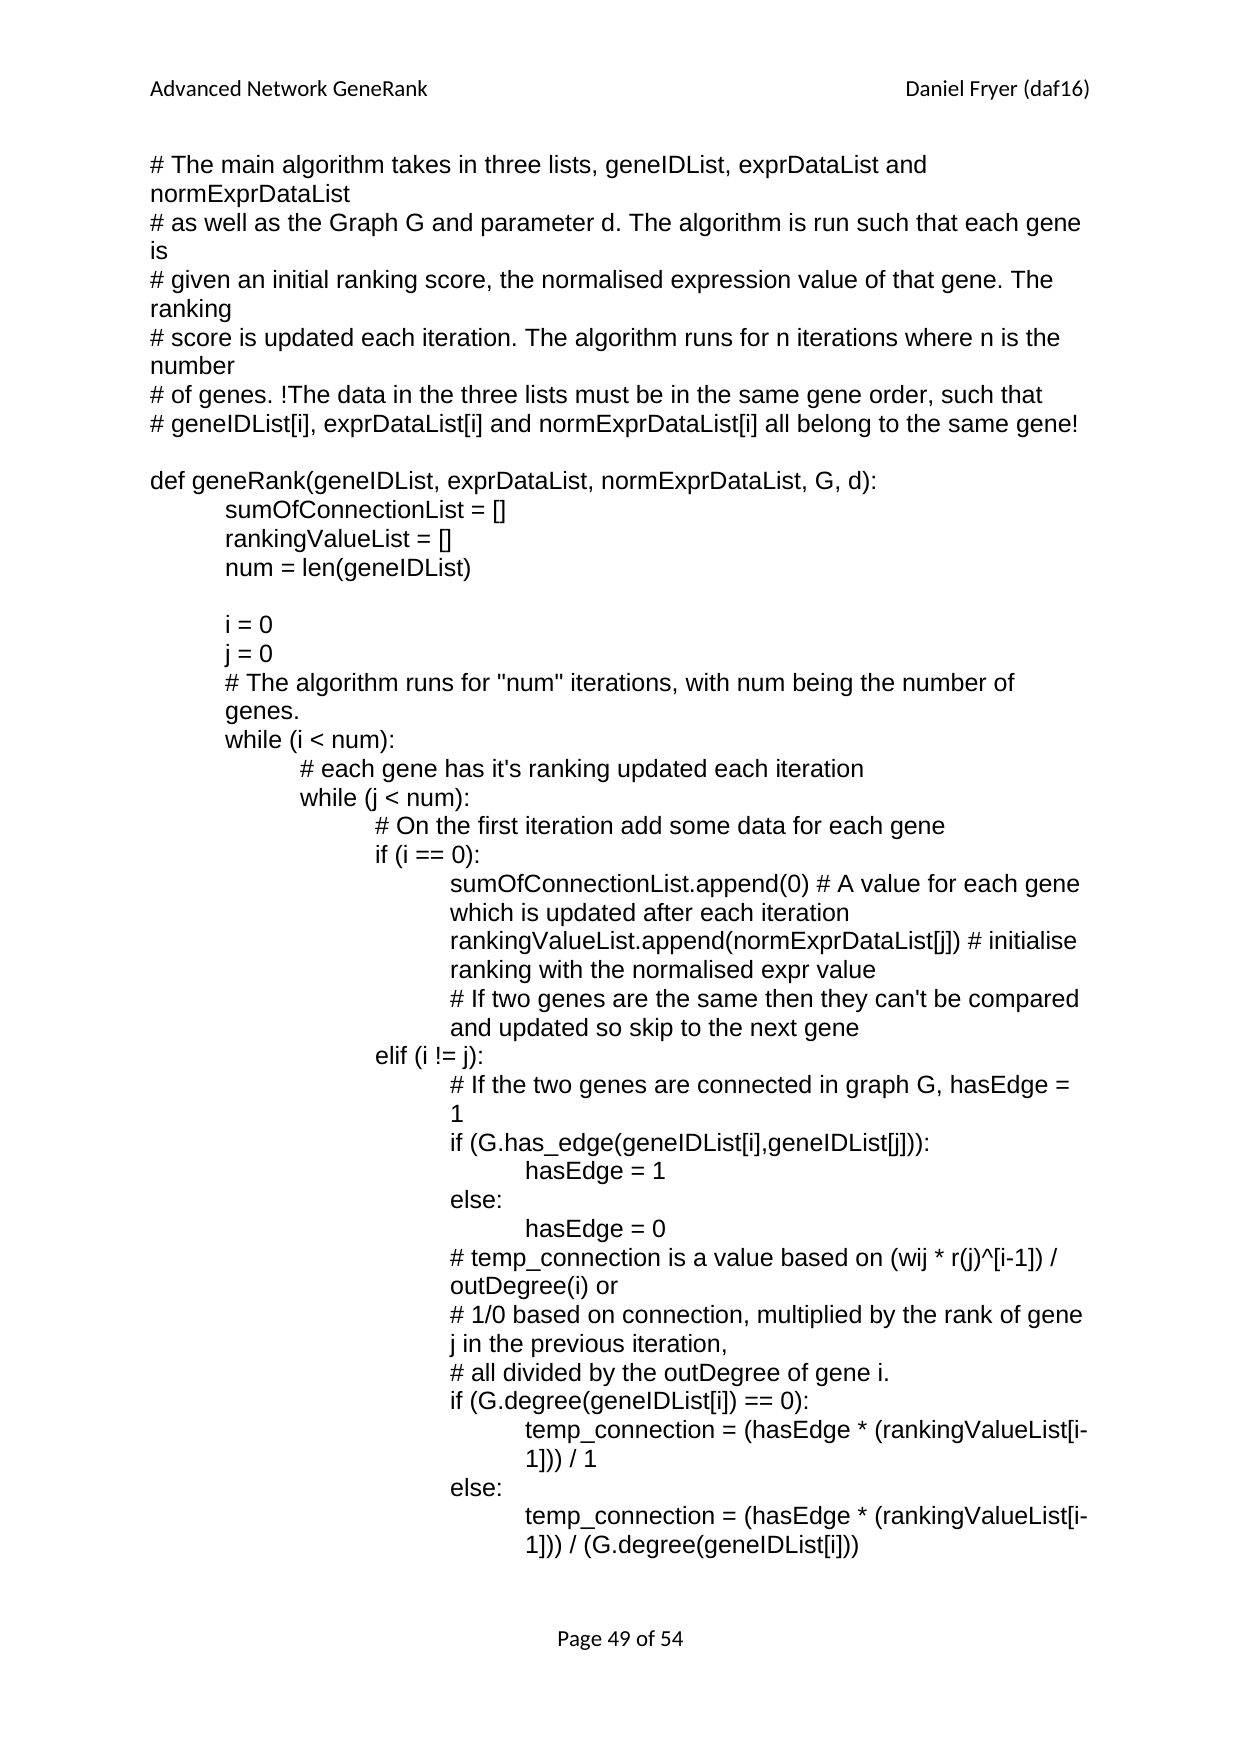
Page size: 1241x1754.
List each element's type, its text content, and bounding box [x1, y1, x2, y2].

text hasEdge = 1 [150, 1156, 1090, 1185]
text sumOfConnectionList = [] [150, 495, 1090, 524]
text if (G.has_edge(geneIDList[i],geneIDList[j])): [150, 1127, 1090, 1156]
text def geneRank(geneIDList, exprDataList, normExprDataList, G, d): [150, 466, 1090, 495]
text # of genes. !The data in the three lists must be in the same gene order, such that [150, 380, 1090, 409]
text num = len(geneIDList) [150, 552, 1090, 581]
text # as well as the Graph G and parameter d. The algorithm is run such that each gene is [150, 207, 1090, 265]
text if (i == 0): [150, 840, 1090, 869]
text i = 0 [150, 610, 1090, 639]
text # If two genes are the same then they can't be compared and updated so skip to the next gene [450, 984, 1090, 1041]
text rankingValueList.append(normExprDataList[j]) # initialise ranking with the normalised expr value [450, 926, 1090, 984]
text # geneIDList[i], exprDataList[i] and normExprDataList[i] all belong to the same gene! [150, 409, 1090, 437]
text if (G.degree(geneIDList[i]) == 0): [150, 1386, 1090, 1415]
text j = 0 [150, 639, 1090, 667]
text # all divided by the outDegree of gene i. [150, 1357, 1090, 1386]
text # each gene has it's ranking updated each iteration [150, 754, 1090, 782]
text while (i < num): [150, 725, 1090, 754]
text hasEdge = 0 [150, 1214, 1090, 1242]
text while (j < num): [150, 782, 1090, 811]
text else: [150, 1185, 1090, 1214]
text # temp_connection is a value based on (wij * r(j)^[i-1]) / outDegree(i) or [450, 1242, 1090, 1300]
text rankingValueList = [] [150, 524, 1090, 552]
text # If the two genes are connected in graph G, hasEdge = 1 [450, 1070, 1090, 1127]
text # 1/0 based on connection, multiplied by the rank of gene j in the previous iteration, [450, 1300, 1090, 1357]
text sumOfConnectionList.append(0) # A value for each gene which is updated after each iteration [450, 869, 1090, 926]
text # The main algorithm takes in three lists, geneIDList, exprDataList and normExprDataList [150, 150, 1090, 207]
text # score is updated each iteration. The algorithm runs for n iterations where n is the number [150, 322, 1090, 380]
text elif (i != j): [150, 1041, 1090, 1070]
text # On the first iteration add some data for each gene [150, 811, 1090, 840]
text temp_connection = (hasEdge * (rankingValueList[i-1])) / (G.degree(geneIDList[i])) [525, 1501, 1090, 1559]
text temp_connection = (hasEdge * (rankingValueList[i-1])) / 1 [525, 1415, 1090, 1472]
text else: [150, 1472, 1090, 1501]
text # The algorithm runs for "num" iterations, with num being the number of genes. [225, 667, 1090, 725]
text # given an initial ranking score, the normalised expression value of that gene. The ranking [150, 265, 1090, 322]
